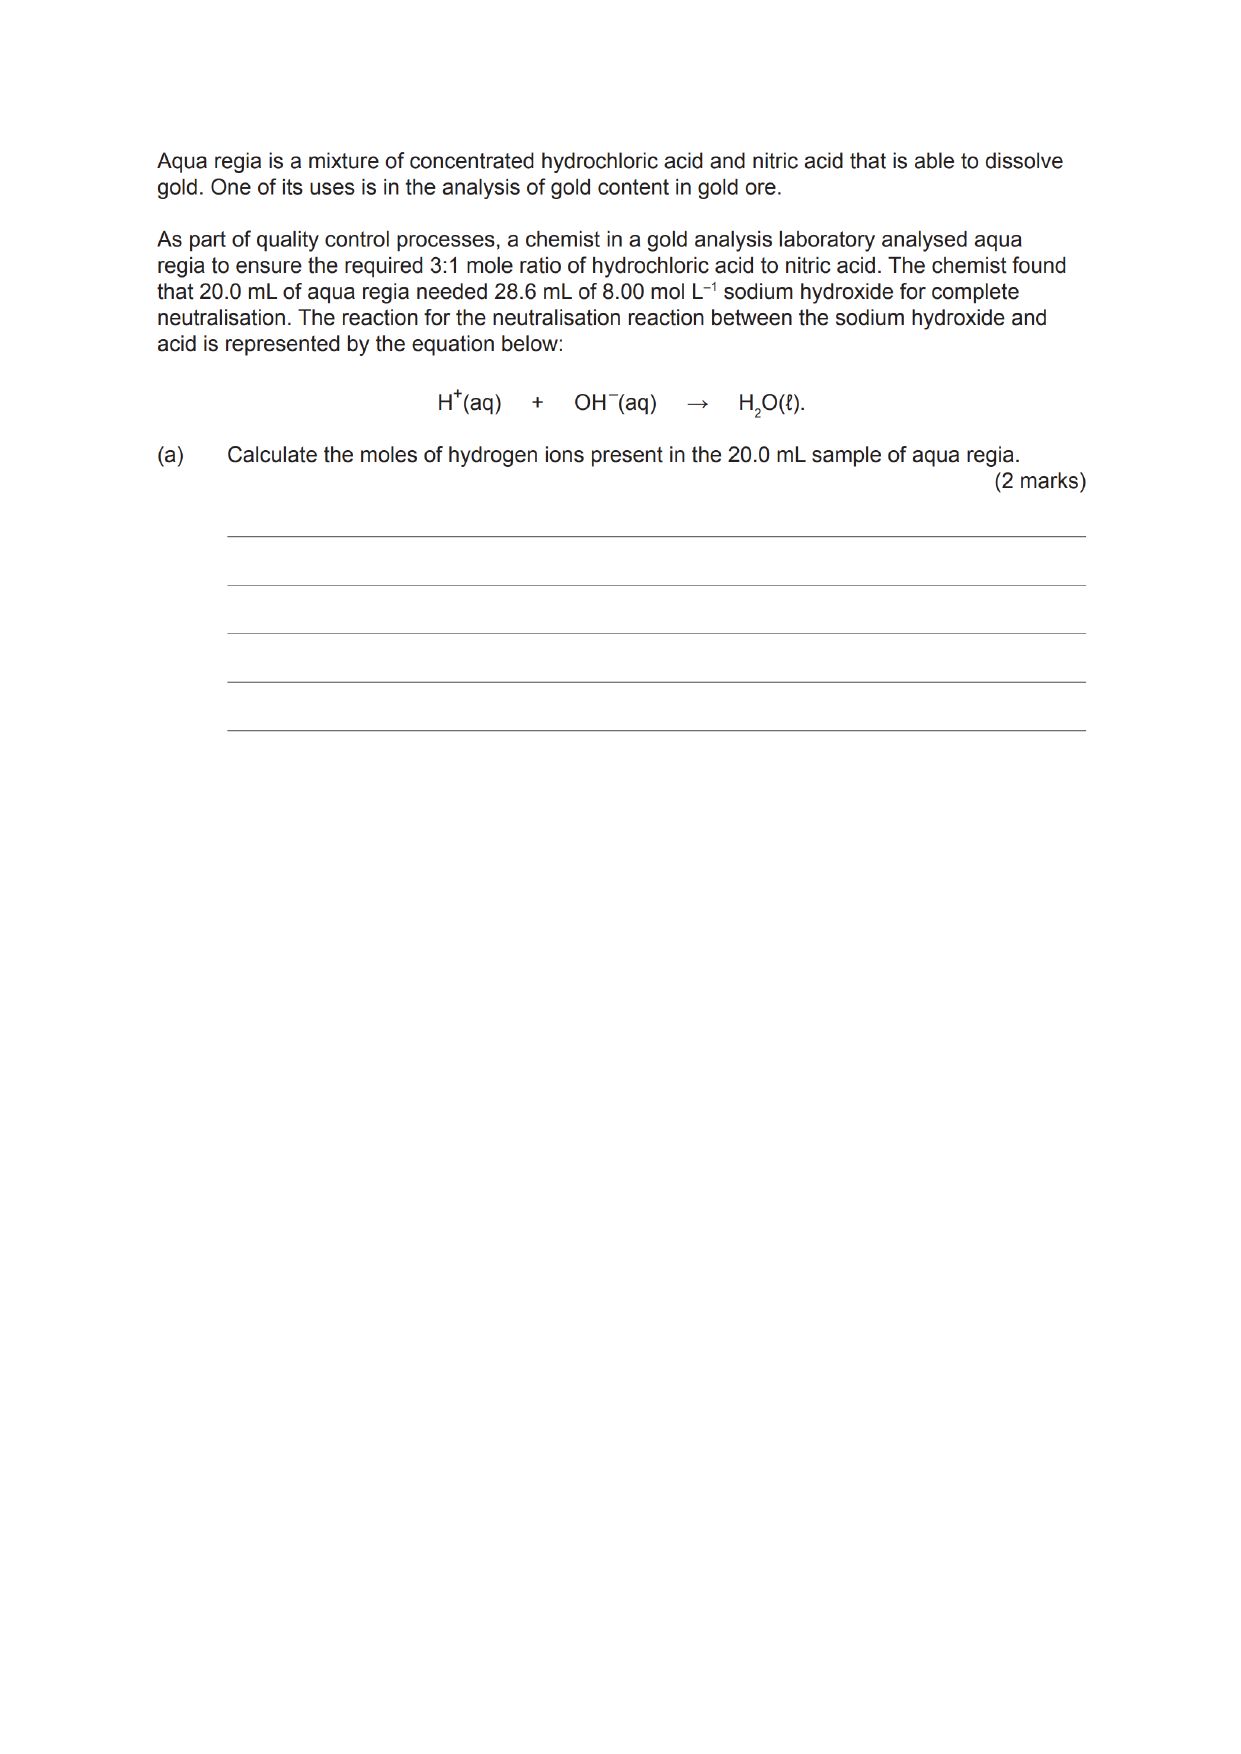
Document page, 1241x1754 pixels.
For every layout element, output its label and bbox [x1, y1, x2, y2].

picture [150, 150, 1091, 740]
